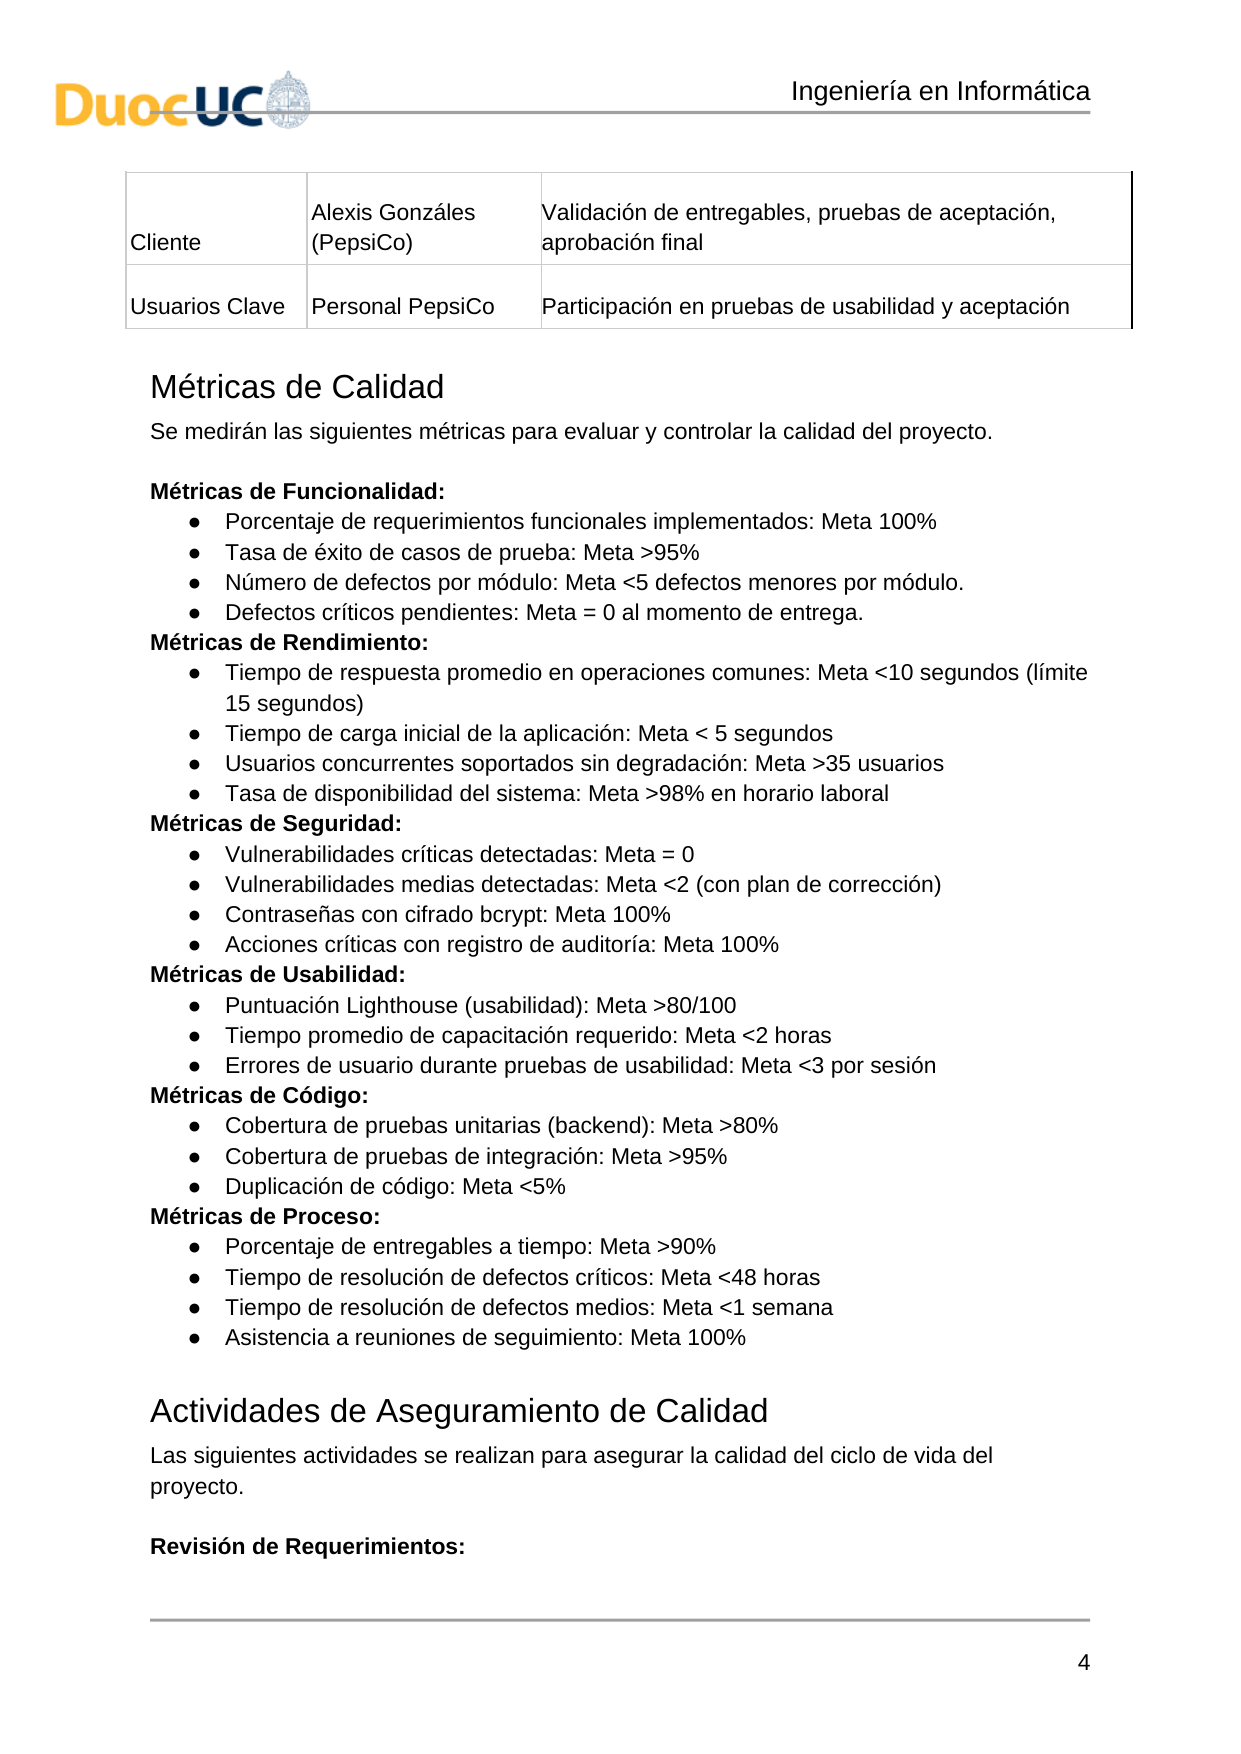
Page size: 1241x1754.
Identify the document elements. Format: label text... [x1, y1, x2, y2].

list Porcentaje de requerimientos funcionales implementados: Meta 100% [187, 508, 1090, 534]
subtitle Actividades de Aseguramiento de Calidad [150, 1392, 1090, 1430]
table_cell Cliente [127, 173, 306, 263]
list Vulnerabilidades medias detectadas: Meta <2 (con plan de corrección) [187, 871, 1090, 897]
text Métricas de Rendimiento: [150, 629, 1090, 655]
text Se medirán las siguientes métricas para evaluar y controlar la calidad del proyecto. [150, 418, 1090, 444]
text Las siguientes actividades se realizan para asegurar la calidad del ciclo de vida del proyecto. [150, 1442, 1090, 1499]
list Errores de usuario durante pruebas de usabilidad: Meta <3 por sesión [187, 1052, 1090, 1078]
list Contraseñas con cifrado bcrypt: Meta 100% [187, 901, 1090, 927]
text Métricas de Seguridad: [150, 810, 1090, 837]
text Revisión de Requerimientos: [150, 1533, 1090, 1559]
list Número de defectos por módulo: Meta <5 defectos menores por módulo. [187, 569, 1090, 595]
list Acciones críticas con registro de auditoría: Meta 100% [187, 931, 1090, 957]
text Métricas de Funcionalidad: [150, 478, 1090, 504]
table_cell Usuarios Clave [127, 265, 306, 328]
list Asistencia a reuniones de seguimiento: Meta 100% [187, 1324, 1090, 1350]
list Defectos críticos pendientes: Meta = 0 al momento de entrega. [187, 599, 1090, 625]
list Duplicación de código: Meta <5% [187, 1173, 1090, 1199]
list Cobertura de pruebas unitarias (backend): Meta >80% [187, 1112, 1090, 1139]
table_cell Personal PepsiCo [308, 265, 541, 328]
list Tiempo de resolución de defectos medios: Meta <1 semana [187, 1294, 1090, 1320]
list Vulnerabilidades críticas detectadas: Meta = 0 [187, 841, 1090, 867]
list Tasa de disponibilidad del sistema: Meta >98% en horario laboral [187, 780, 1090, 806]
table_cell Validación de entregables, pruebas de aceptación, aprobación final [542, 173, 1131, 263]
list Tiempo de carga inicial de la aplicación: Meta < 5 segundos [187, 720, 1090, 746]
list Puntuación Lighthouse (usabilidad): Meta >80/100 [187, 992, 1090, 1018]
list Porcentaje de entregables a tiempo: Meta >90% [187, 1233, 1090, 1259]
list Tiempo de resolución de defectos críticos: Meta <48 horas [187, 1263, 1090, 1290]
table_cell Participación en pruebas de usabilidad y aceptación [542, 265, 1131, 328]
text Métricas de Usabilidad: [150, 961, 1090, 988]
list Tiempo de respuesta promedio en operaciones comunes: Meta <10 segundos (límite 15 segundos) [187, 659, 1090, 716]
list Cobertura de pruebas de integración: Meta >95% [187, 1143, 1090, 1169]
table_cell Alexis Gonzáles (PepsiCo) [308, 173, 541, 263]
list Usuarios concurrentes soportados sin degradación: Meta >35 usuarios [187, 750, 1090, 776]
picture [43, 65, 320, 134]
list Tiempo promedio de capacitación requerido: Meta <2 horas [187, 1022, 1090, 1048]
subtitle Métricas de Calidad [150, 367, 1090, 405]
text Métricas de Proceso: [150, 1203, 1090, 1229]
text Métricas de Código: [150, 1082, 1090, 1108]
list Tasa de éxito de casos de prueba: Meta >95% [187, 538, 1090, 565]
